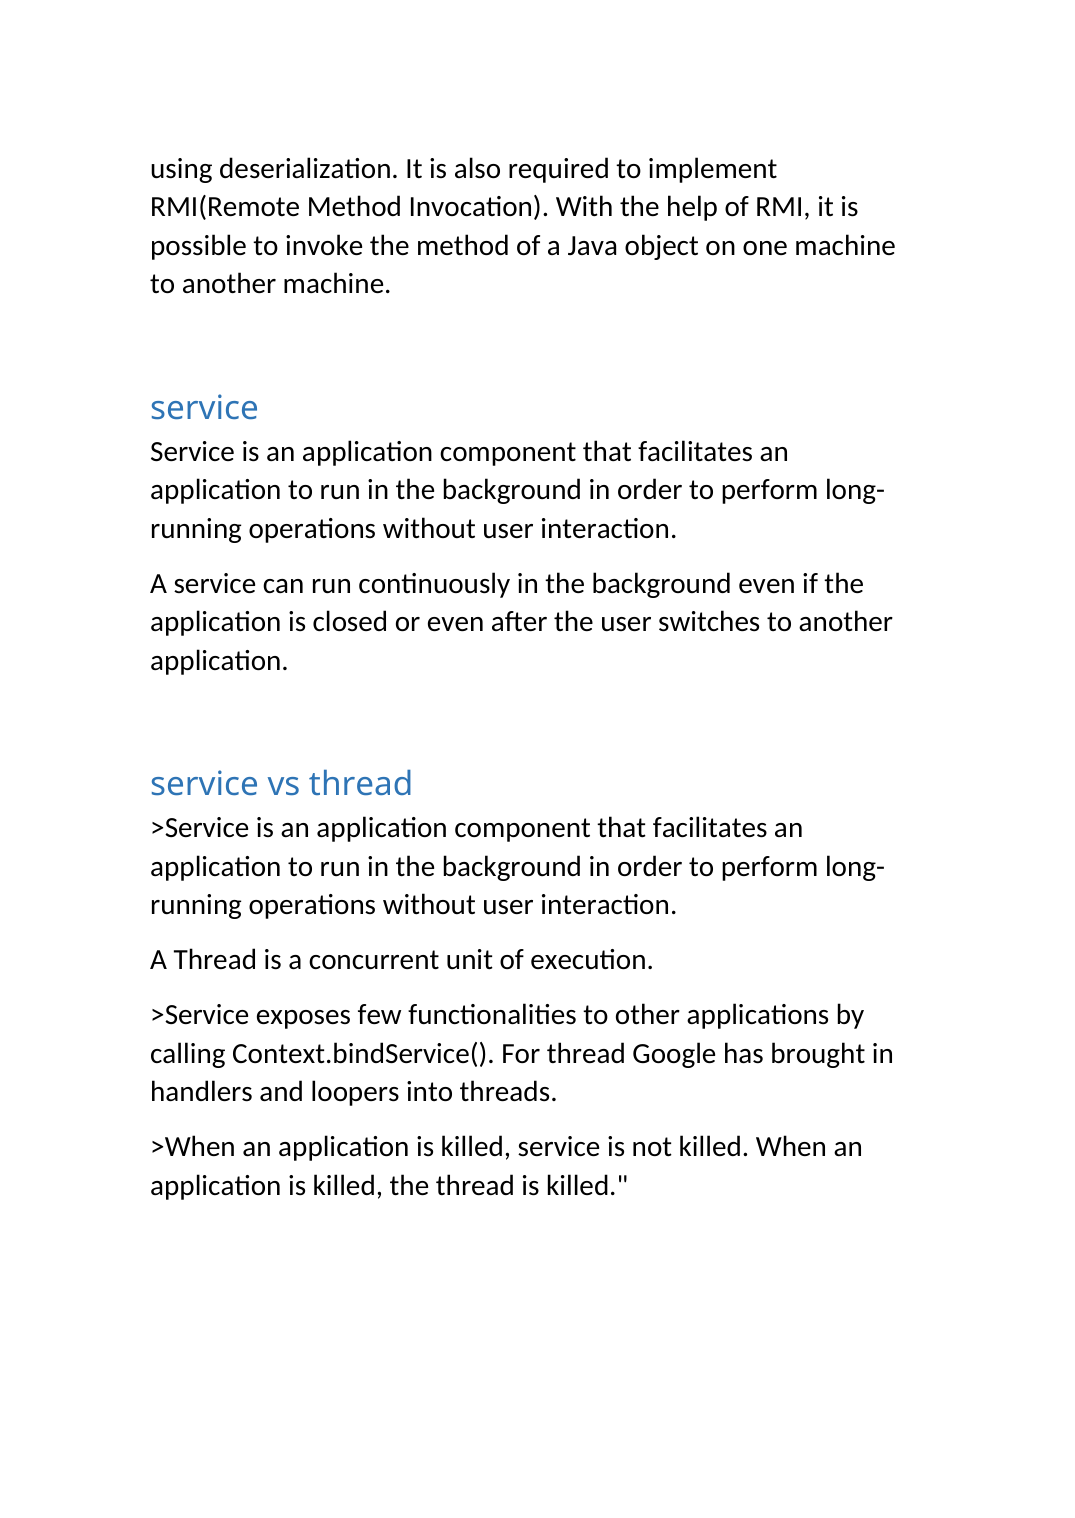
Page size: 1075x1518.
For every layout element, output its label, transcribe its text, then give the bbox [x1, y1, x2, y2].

text >When an application is killed, service is not killed. When an application is killed, the thread is killed." [150, 1128, 925, 1202]
text >Service exposes few functionalities to other applications by calling Context.bindService(). For thread Google has brought in handlers and loopers into threads. [150, 996, 925, 1109]
subtitle service vs thread [150, 760, 925, 806]
text A service can run continuously in the background even if the application is closed or even after the user switches to another application. [150, 565, 925, 677]
text >Service is an application component that facilitates an application to run in the background in order to perform long-running operations without user interaction. [150, 809, 925, 922]
text Service is an application component that facilitates an application to run in the background in order to perform long-running operations without user interaction. [150, 433, 925, 545]
text A Thread is a concurrent unit of execution. [150, 941, 925, 977]
subtitle service [150, 384, 925, 429]
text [150, 150, 925, 301]
